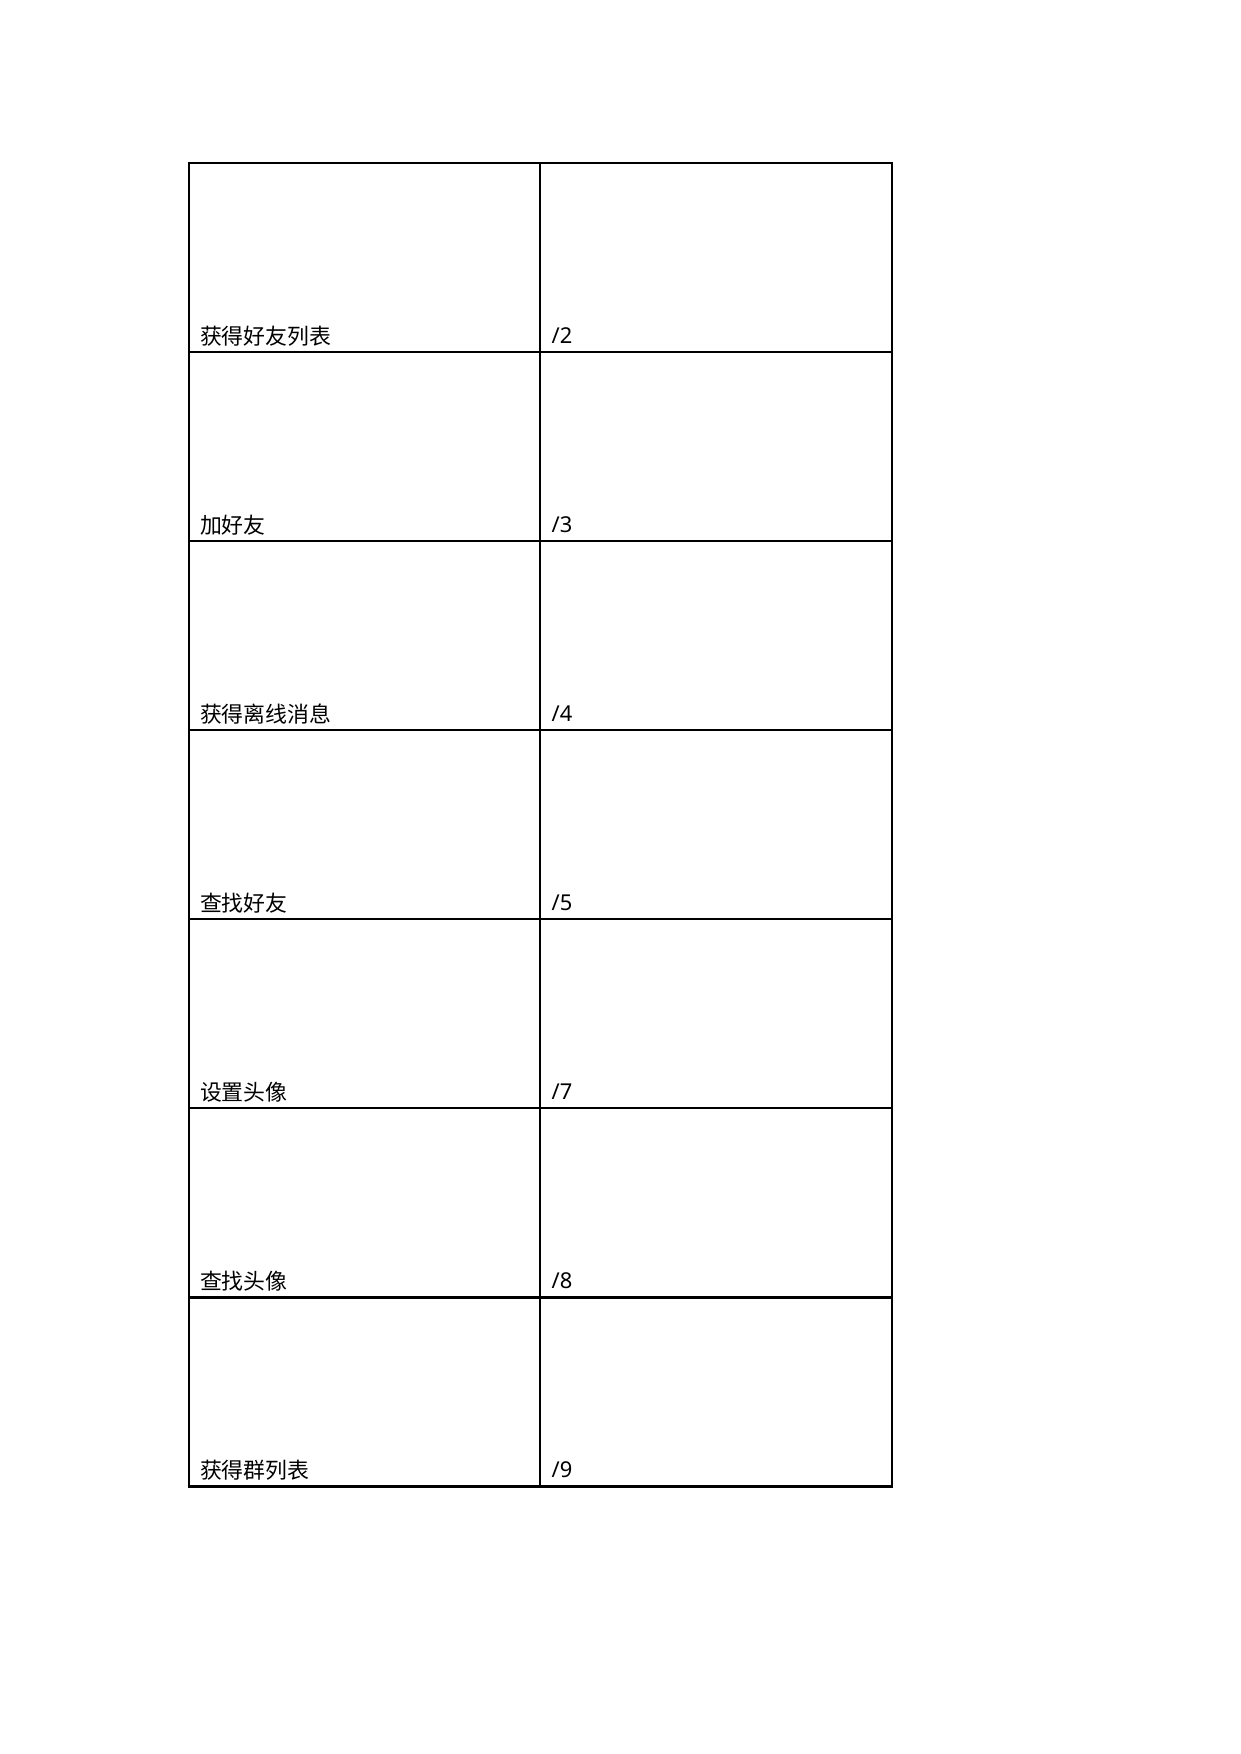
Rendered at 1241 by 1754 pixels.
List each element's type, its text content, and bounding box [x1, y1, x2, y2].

table_cell /7 [541, 920, 891, 1107]
table_cell 获得好友列表 [190, 164, 539, 351]
table_cell /8 [541, 1109, 891, 1296]
table_cell /4 [541, 542, 891, 729]
table_cell /9 [541, 1299, 891, 1485]
table_cell 获得群列表 [190, 1299, 539, 1485]
table_cell 加好友 [190, 353, 539, 540]
table_cell 查找好友 [190, 731, 539, 918]
table_cell 查找头像 [190, 1109, 539, 1296]
table_cell 获得离线消息 [190, 542, 539, 729]
table_cell /2 [541, 164, 891, 351]
table_cell 设置头像 [190, 920, 539, 1107]
table_cell /5 [541, 731, 891, 918]
table_cell /3 [541, 353, 891, 540]
